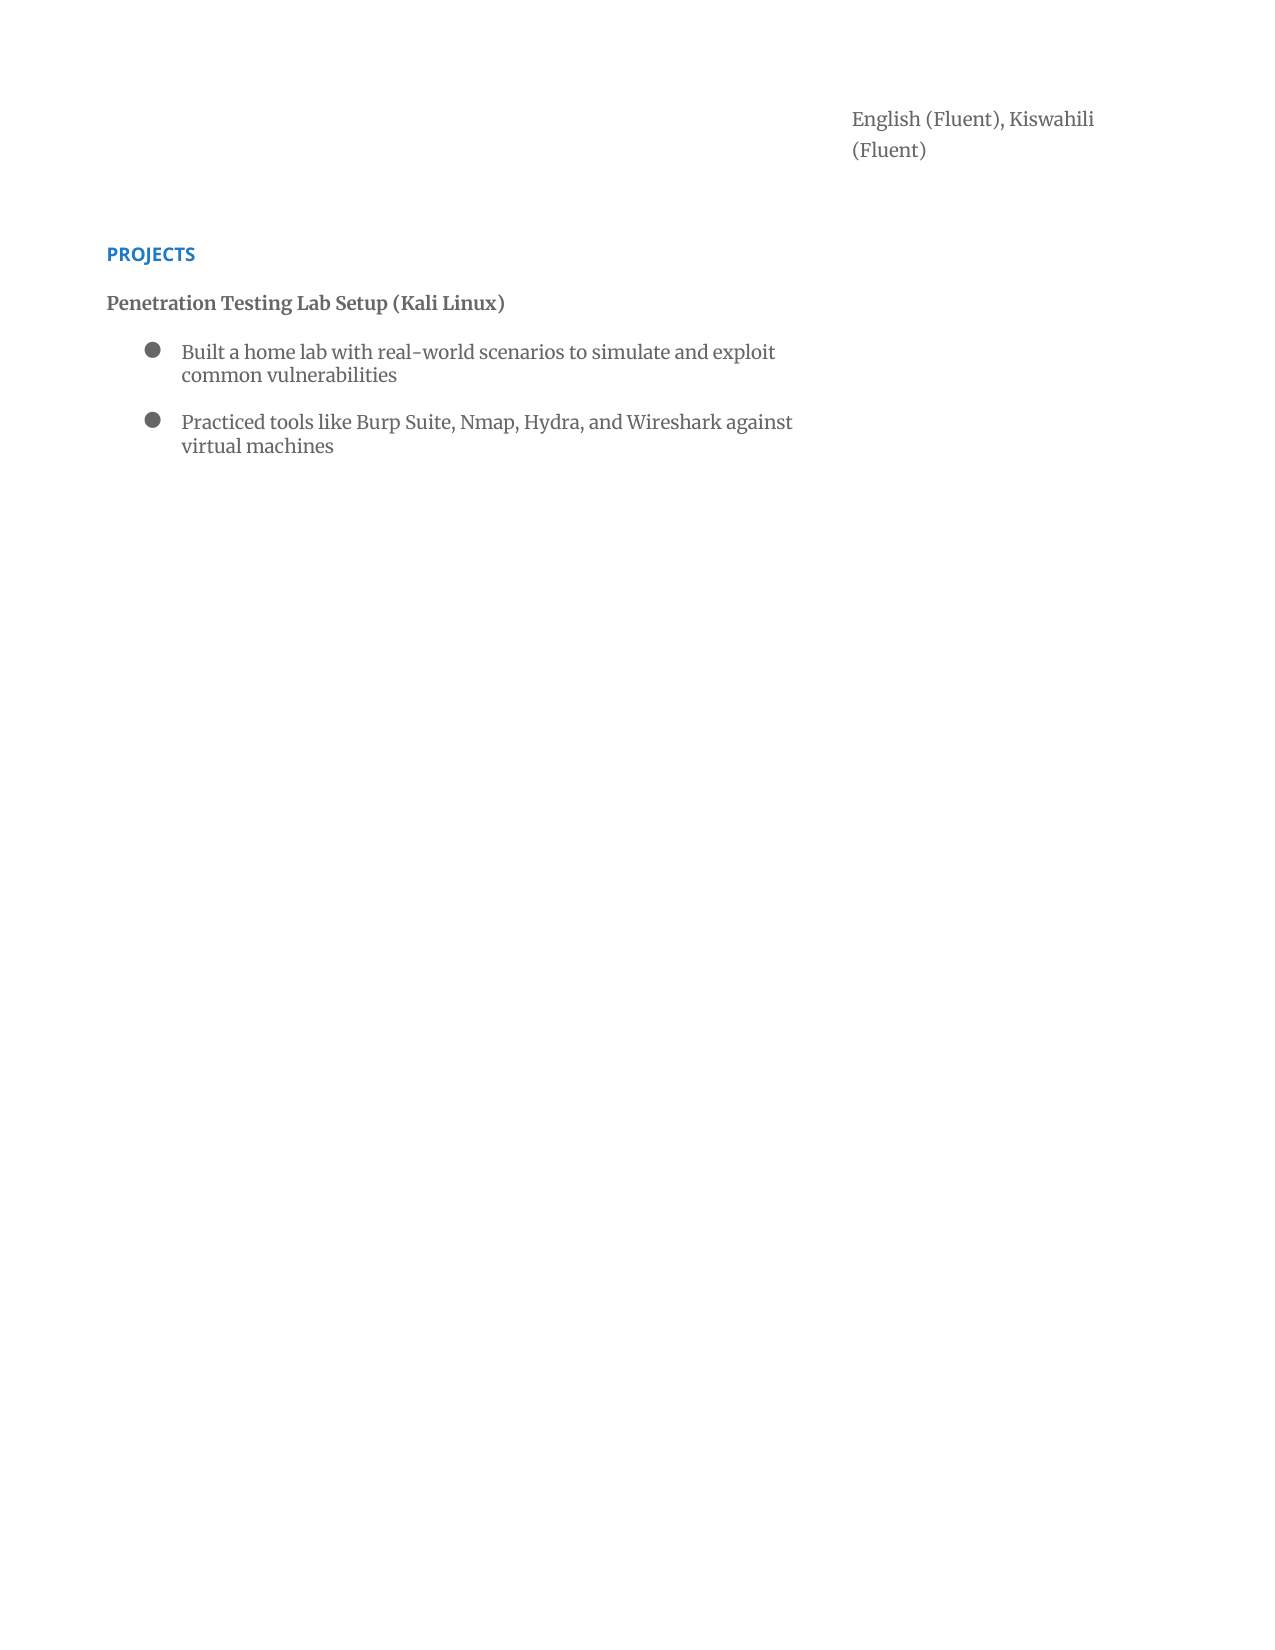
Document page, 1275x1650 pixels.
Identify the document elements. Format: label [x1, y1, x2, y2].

table_cell [91, 60, 837, 528]
table_cell [837, 60, 1181, 528]
